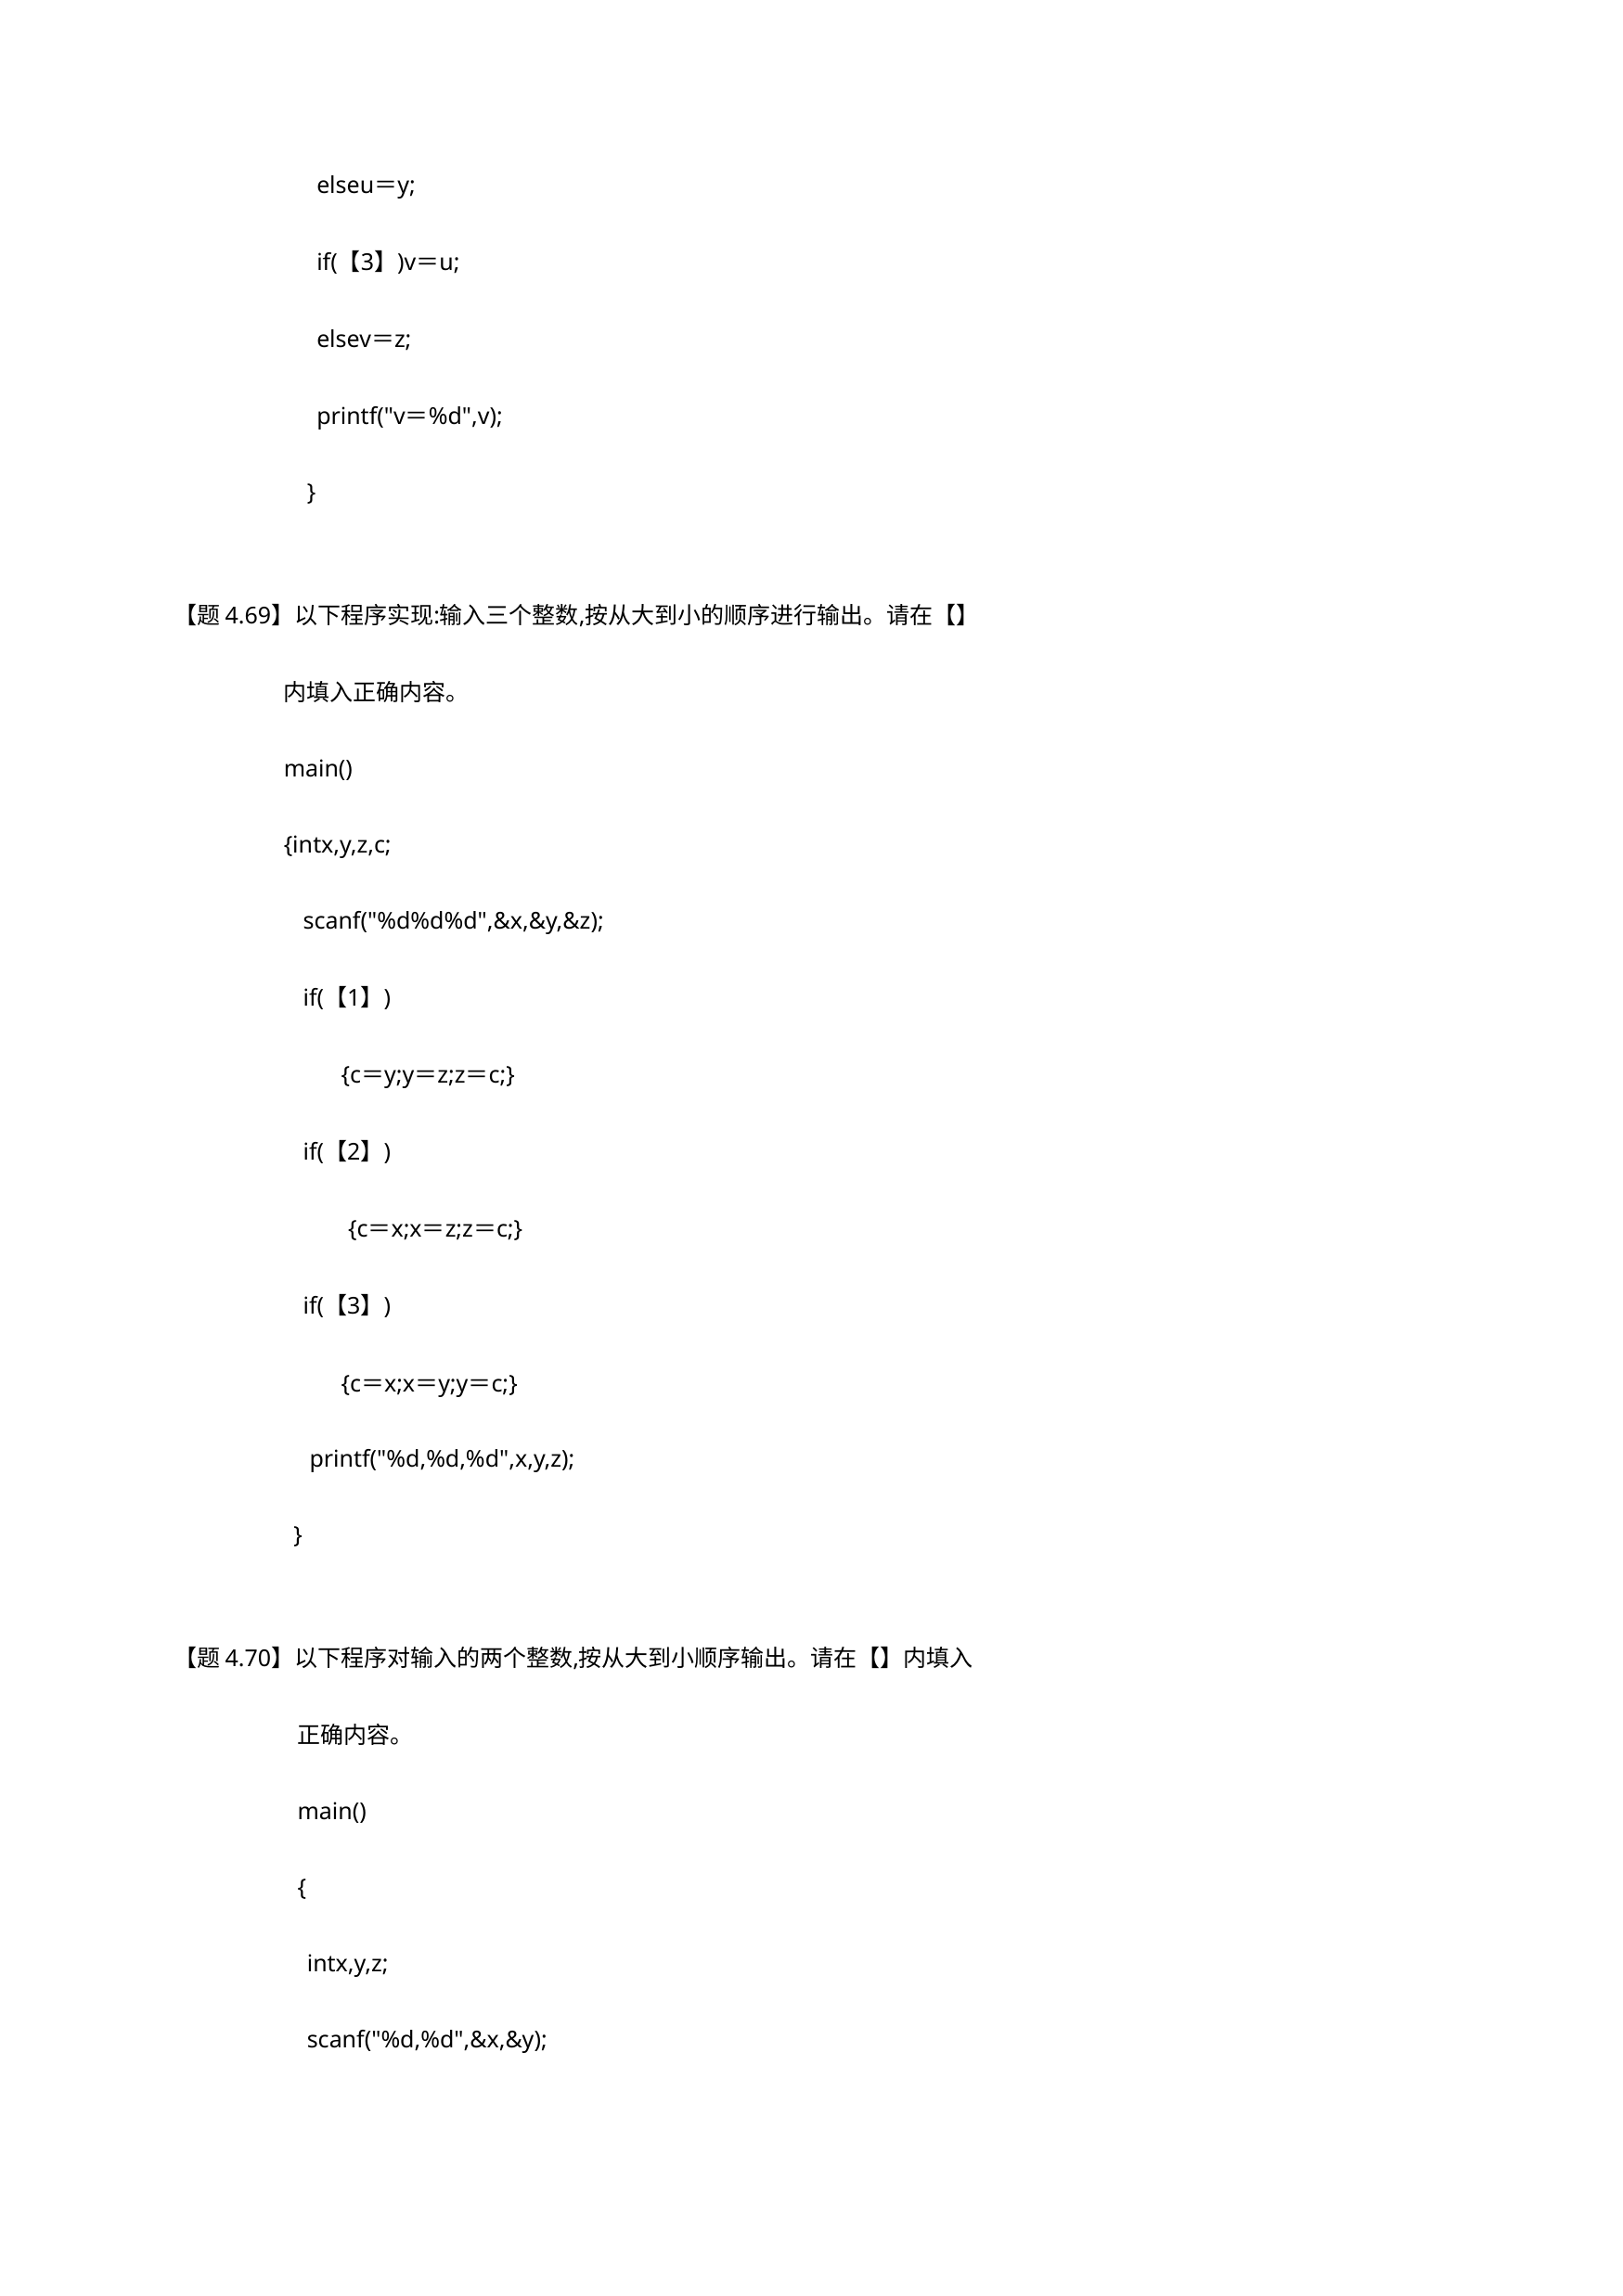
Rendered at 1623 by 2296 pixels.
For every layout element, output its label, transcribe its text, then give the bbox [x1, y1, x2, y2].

text if(【3】)v＝u; [297, 230, 1449, 290]
text if(【2】) [293, 1120, 1449, 1180]
text } [284, 1505, 1449, 1565]
text 内填入正确内容。 [284, 661, 1449, 721]
text scanf("%d%d%d",&x,&y,&z); [293, 890, 1449, 950]
text {intx,y,z,c; [284, 814, 1449, 874]
text if(【3】) [293, 1274, 1449, 1334]
text main() [297, 1780, 1449, 1841]
text {c＝y;y＝z;z＝c;} [331, 1043, 1449, 1103]
text 正确内容。 [297, 1703, 1449, 1764]
text elsev＝z; [297, 307, 1449, 367]
text elseu＝y; [297, 153, 1449, 213]
text scanf("%d,%d",&x,&y); [297, 2008, 1449, 2069]
text 【题4.69】以下程序实现:输入三个整数,按从大到小的顺序进行输出。请在【】 [174, 584, 1449, 644]
text if(【1】) [293, 966, 1449, 1026]
text {c＝x;x＝y;y＝c;} [331, 1352, 1449, 1412]
text main() [284, 738, 1449, 798]
text { [297, 1856, 1449, 1917]
text 【题4.70】以下程序对输入的两个整数,按从大到小顺序输出。请在【】内填入 [174, 1626, 1449, 1687]
text printf("v＝%d",v); [297, 384, 1449, 444]
text intx,y,z; [297, 1932, 1449, 1993]
text printf("%d,%d,%d",x,y,z); [300, 1429, 1449, 1489]
text } [297, 461, 1449, 521]
text {c＝x;x＝z;z＝c;} [338, 1197, 1449, 1257]
